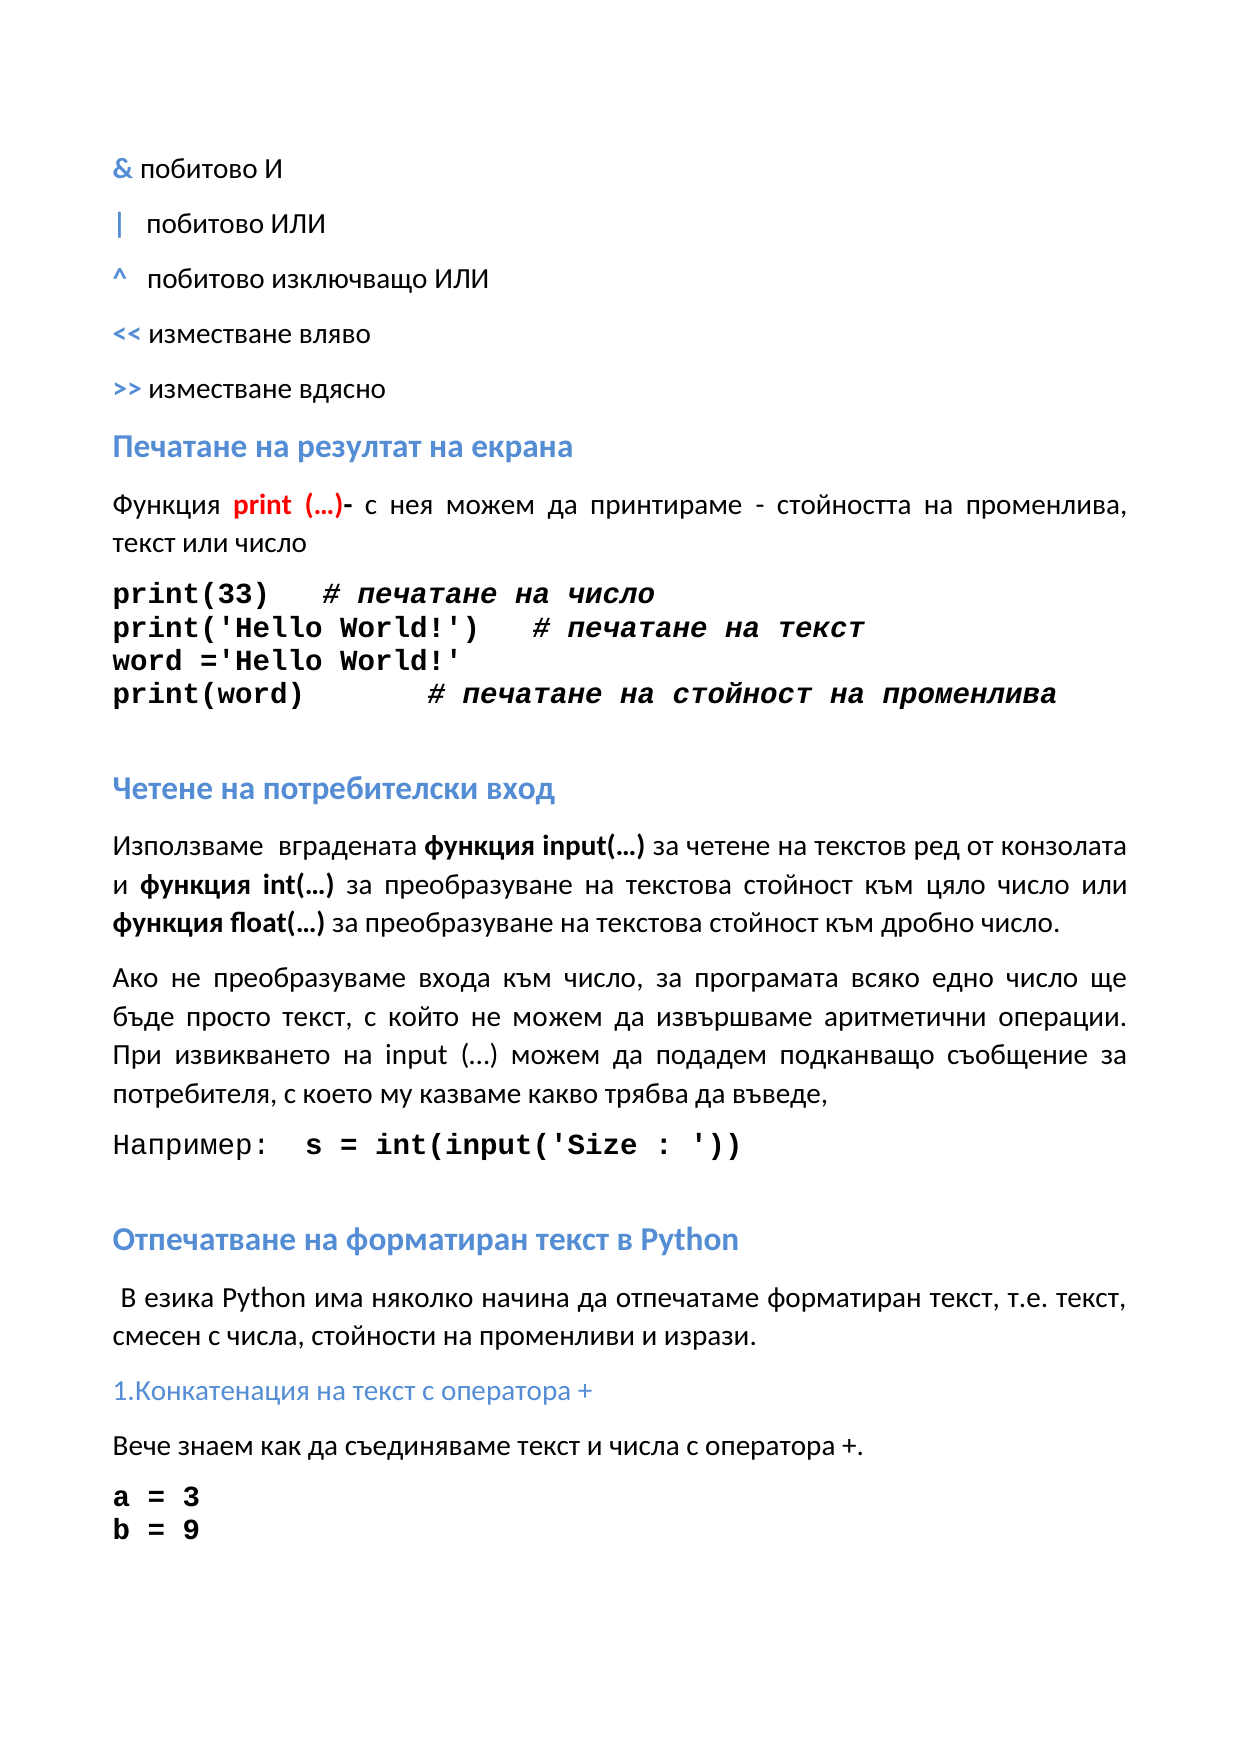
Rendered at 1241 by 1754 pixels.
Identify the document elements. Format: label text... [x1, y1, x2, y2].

text Вече знаем как да съединяваме текст и числа с оператора +. [112, 1427, 1128, 1463]
text Използваме вградената функция input(…) за четене на текстов ред от конзолата и функция int(…) за преобразуване на текстова стойност към цяло число или функция float(…) за преобразуване на текстова стойност към дробно число. [112, 827, 1128, 940]
text Печатане на резултат на екрана [112, 426, 1128, 466]
text print(33) # печатане на число print('Hello World!') # печатане на текст word ='Hello World!' print(word) # печатане на стойност на променлива [112, 580, 1128, 712]
text & побитово И [112, 150, 1128, 186]
text ^ побитово изключващо ИЛИ [112, 260, 1128, 296]
text 1.Конкатенация на текст с оператора + [112, 1372, 1128, 1408]
text << изместване вляво [112, 315, 1128, 351]
text Ако не преобразуваме входа към число, за програмата всяко едно число ще бъде просто текст, с който не можем да извършваме аритметични операции. При извикването на input (…) можем да подадем подканващо съобщение за потребителя, с което му казваме какво трябва да въведе, [112, 959, 1128, 1110]
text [112, 1482, 1128, 1548]
text Например: s = int(input('Size : ')) [112, 1130, 1128, 1163]
text Четене на потребителски вход [112, 767, 1128, 808]
text Отпечатване на форматиран текст в Python [112, 1218, 1128, 1259]
text Функция print (…)- с нея можем да принтираме - стойността на променлива, текст или число [112, 486, 1128, 560]
text В езика Python има няколко начина да отпечатаме форматиран текст, т.е. текст, смесен с числа, стойности на променливи и изрази. [112, 1279, 1128, 1353]
text >> изместване вдясно [112, 370, 1128, 406]
text | побитово ИЛИ [112, 205, 1128, 241]
